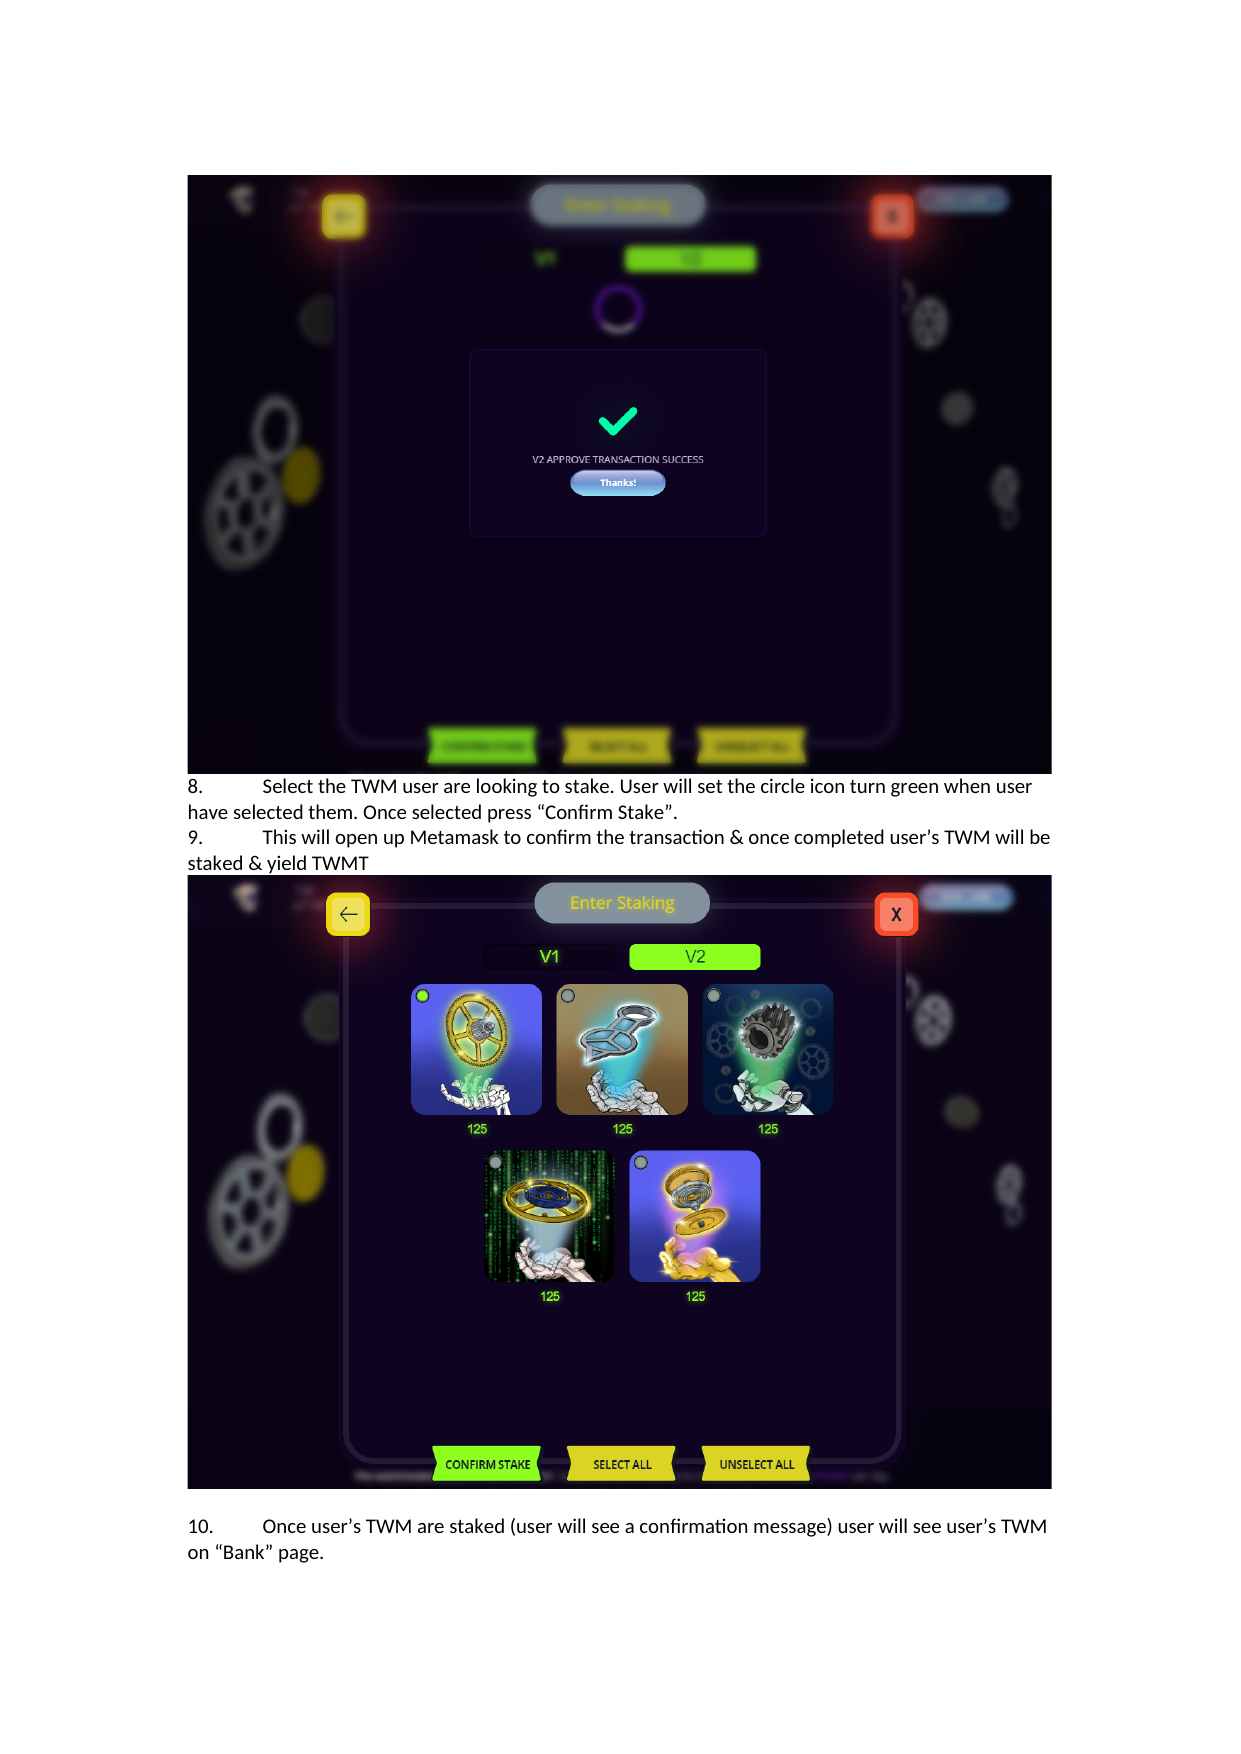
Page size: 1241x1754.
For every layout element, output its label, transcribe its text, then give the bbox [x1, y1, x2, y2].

picture [187, 175, 1052, 774]
picture [187, 875, 1052, 1489]
list Select the TWM user are looking to stake. User will set the circle icon turn green when user have selected them. Once selected press “Confirm Stake”. [187, 773, 1053, 824]
list This will open up Metamask to confirm the transaction & once completed user’s TWM will be staked & yield TWMT [187, 824, 1053, 875]
list Once user’s TWM are staked (user will see a confirmation message) user will see user’s TWM on “Bank” page. [187, 1513, 1053, 1564]
